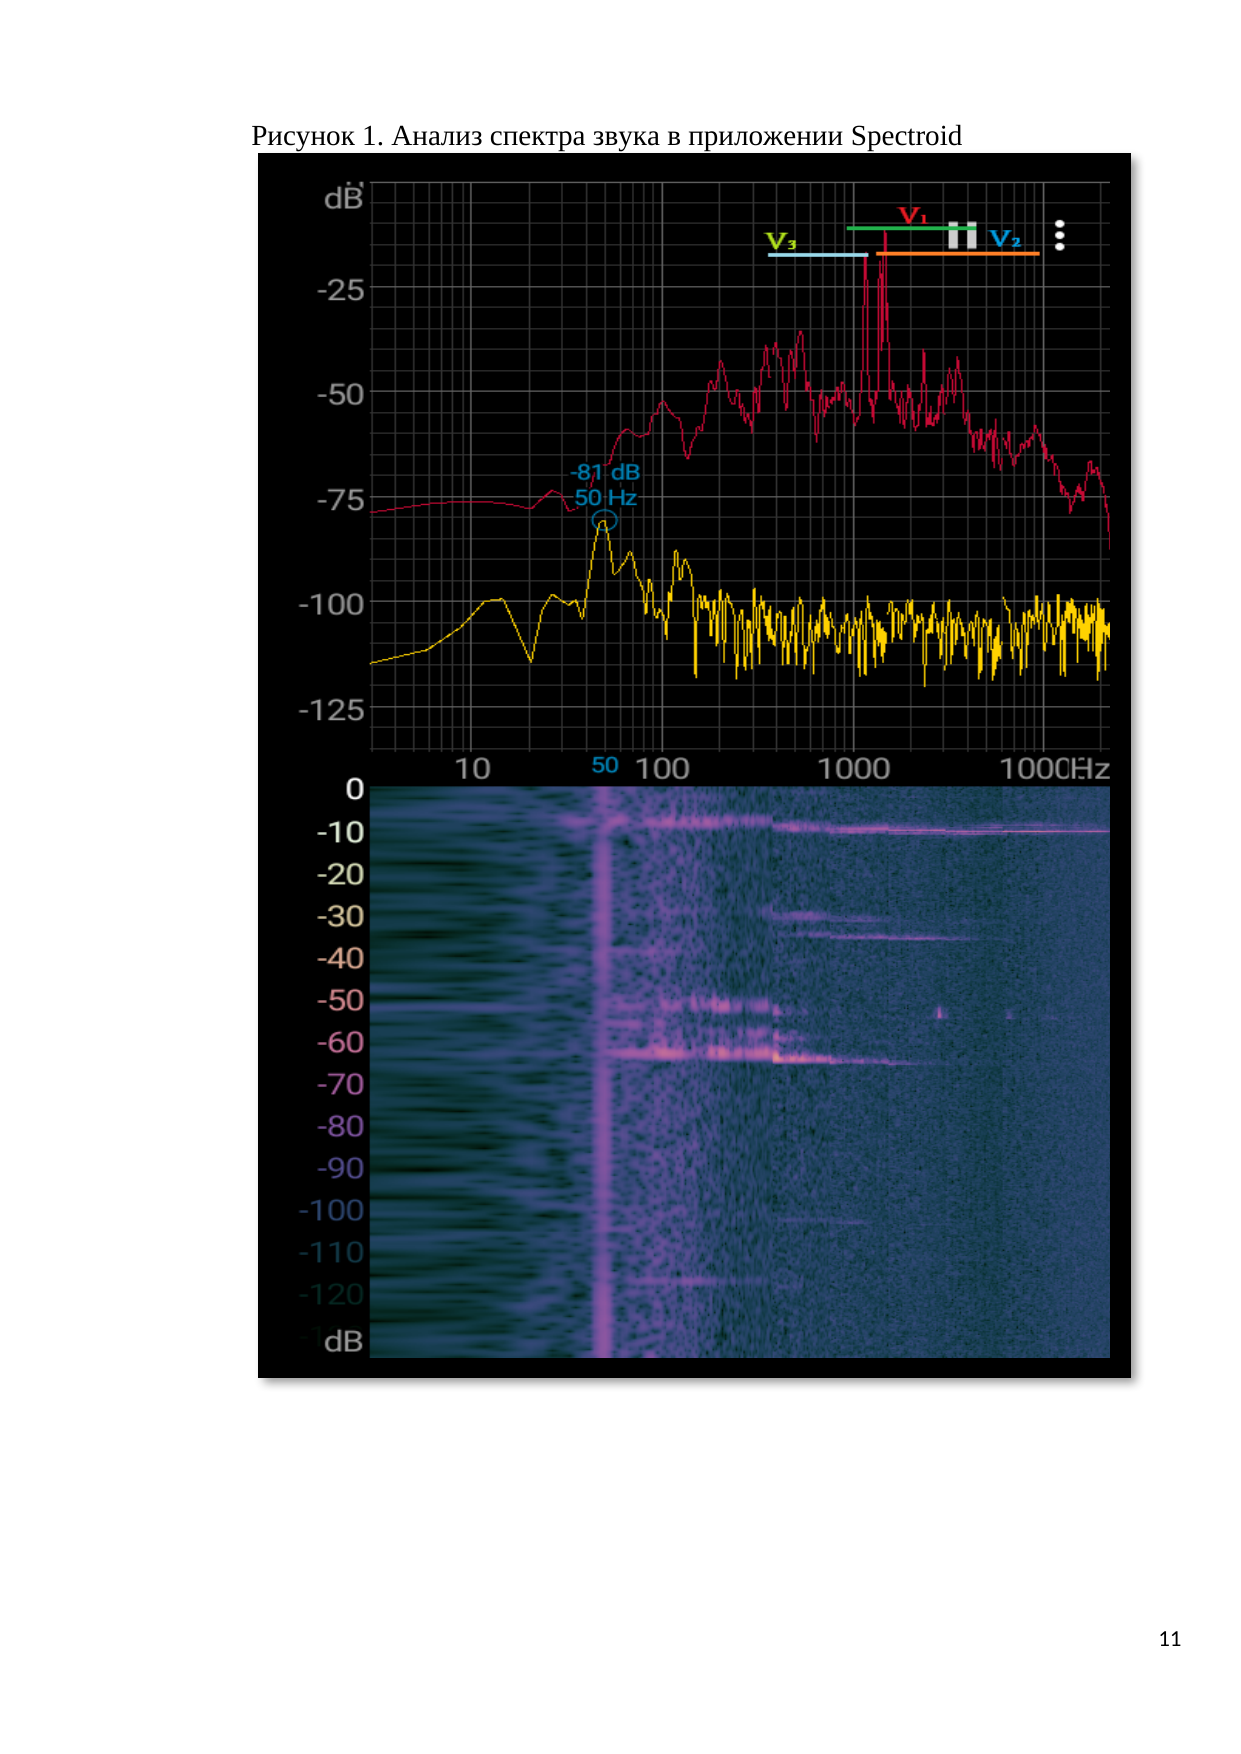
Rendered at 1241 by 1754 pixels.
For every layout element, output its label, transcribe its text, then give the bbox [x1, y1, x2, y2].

picture [279, 174, 1110, 1358]
text Рисунок 1. Анализ спектра звука в приложении Spectroid [177, 118, 1181, 152]
